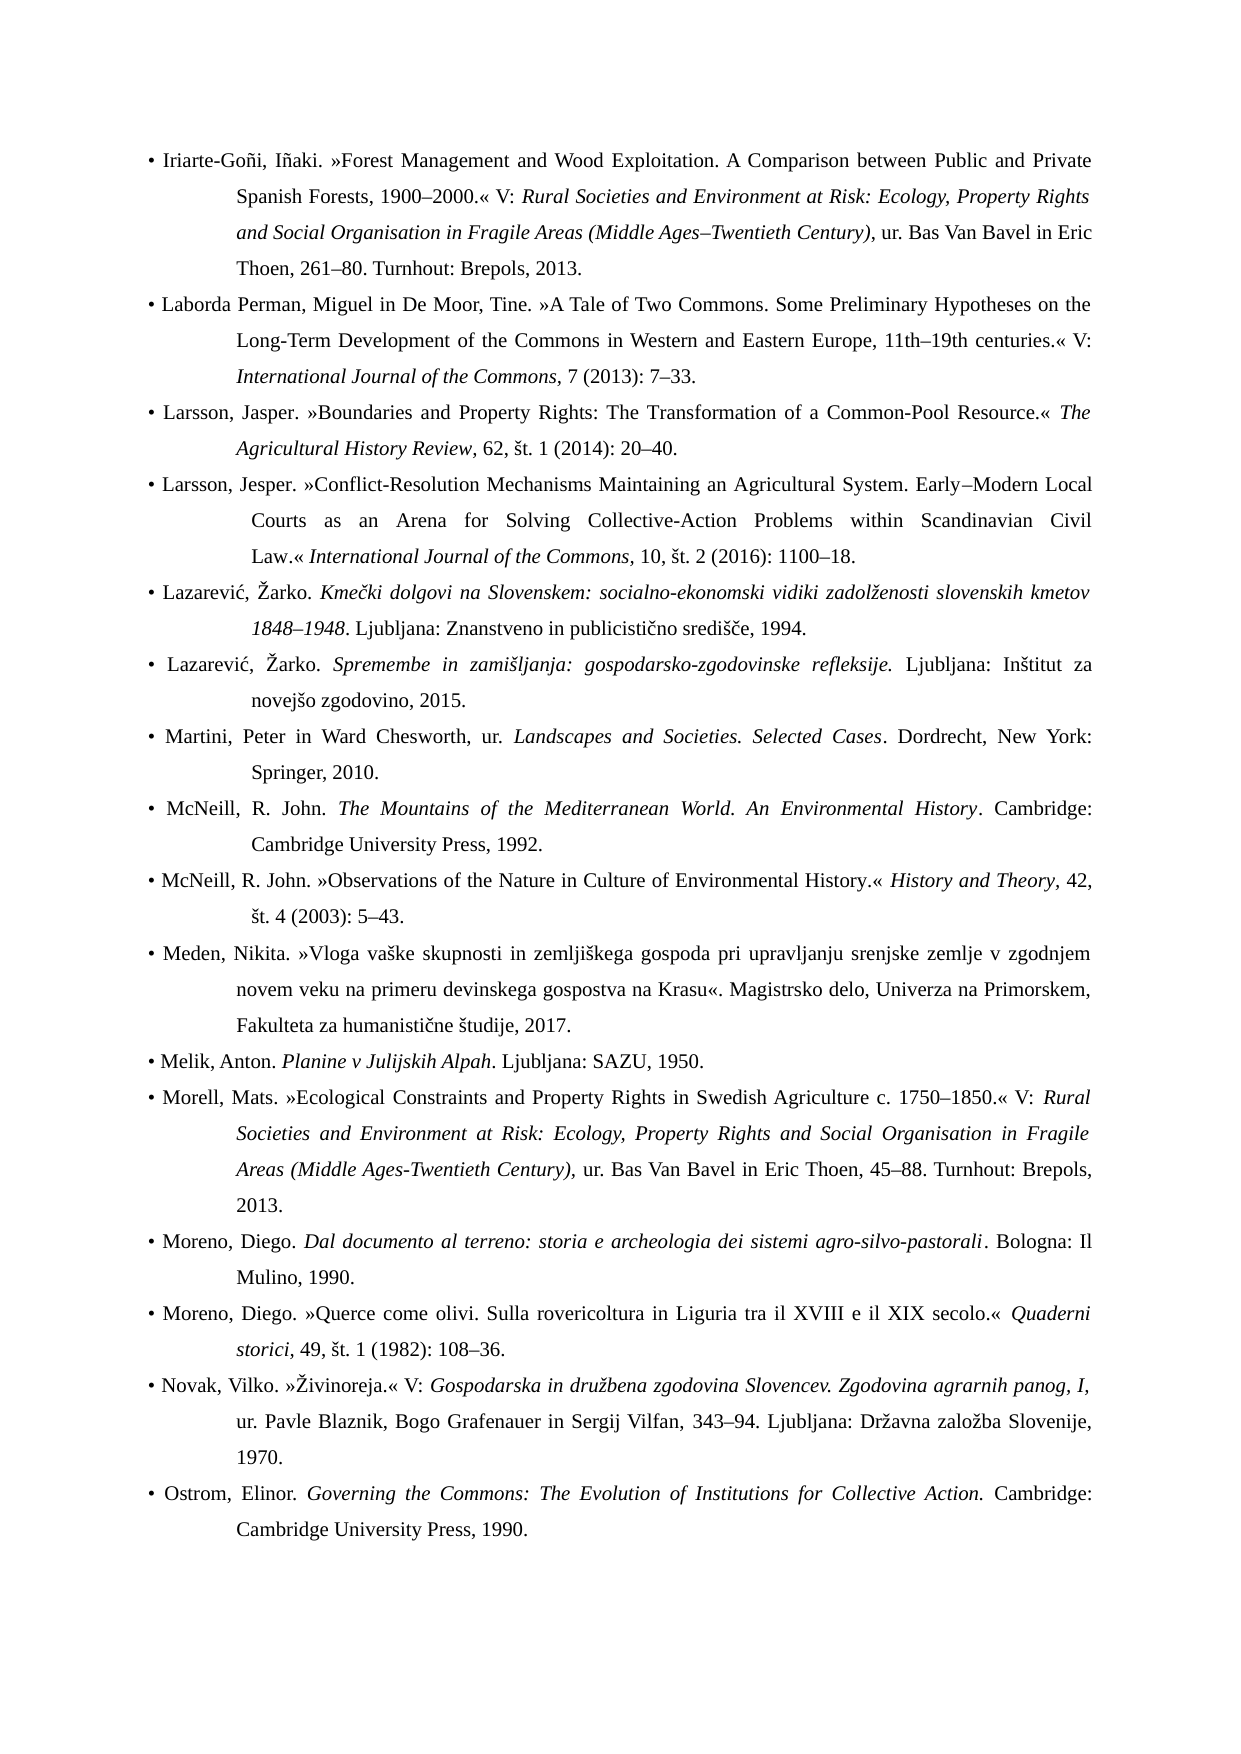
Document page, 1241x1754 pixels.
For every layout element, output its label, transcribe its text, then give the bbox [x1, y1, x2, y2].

text • Lazarević, Žarko. Kmečki dolgovi na Slovenskem: socialno-ekonomski vidiki zadolženosti slovenskih kmetov 1848–1948. Ljubljana: Znanstveno in publicistično središče, 1994. [148, 580, 1093, 640]
text • Laborda Perman, Miguel in De Moor, Tine. »A Tale of Two Commons. Some Preliminary Hypotheses on the Long-Term Development of the Commons in Western and Eastern Europe, 11th–19th centuries.« V: International Journal of the Commons, 7 (2013): 7–33. [148, 292, 1093, 388]
text • Moreno, Diego. Dal documento al terreno: storia e archeologia dei sistemi agro-silvo-pastorali. Bologna: Il Mulino, 1990. [148, 1229, 1093, 1289]
text • Larsson, Jesper. »Conflict-Resolution Mechanisms Maintaining an Agricultural System. Early–Modern Local Courts as an Arena for Solving Collective-Action Problems within Scandinavian Civil Law.« International Journal of the Commons, 10, št. 2 (2016): 1100–18. [148, 472, 1093, 568]
text • Iriarte-Goñi, Iñaki. »Forest Management and Wood Exploitation. A Comparison between Public and Private Spanish Forests, 1900–2000.« V: Rural Societies and Environment at Risk: Ecology, Property Rights and Social Organisation in Fragile Areas (Middle Ages–Twentieth Century), ur. Bas Van Bavel in Eric Thoen, 261–80. Turnhout: Brepols, 2013. [148, 148, 1093, 280]
text • Moreno, Diego. »Querce come olivi. Sulla rovericoltura in Liguria tra il XVIII e il XIX secolo.« Quaderni storici, 49, št. 1 (1982): 108–36. [148, 1301, 1093, 1361]
text • Novak, Vilko. »Živinoreja.« V: Gospodarska in družbena zgodovina Slovencev. Zgodovina agrarnih panog, I, ur. Pavle Blaznik, Bogo Grafenauer in Sergij Vilfan, 343–94. Ljubljana: Državna založba Slovenije, 1970. [148, 1373, 1093, 1469]
text • Melik, Anton. Planine v Julijskih Alpah. Ljubljana: SAZU, 1950. [148, 1049, 1093, 1073]
text • Larsson, Jasper. »Boundaries and Property Rights: The Transformation of a Common-Pool Resource.« The Agricultural History Review, 62, št. 1 (2014): 20–40. [148, 400, 1093, 460]
text • Lazarević, Žarko. Spremembe in zamišljanja: gospodarsko-zgodovinske refleksije. Ljubljana: Inštitut za novejšo zgodovino, 2015. [148, 652, 1093, 712]
text • Ostrom, Elinor. Governing the Commons: The Evolution of Institutions for Collective Action. Cambridge: Cambridge University Press, 1990. [148, 1481, 1093, 1541]
text • McNeill, R. John. The Mountains of the Mediterranean World. An Environmental History. Cambridge: Cambridge University Press, 1992. [148, 796, 1093, 856]
text • McNeill, R. John. »Observations of the Nature in Culture of Environmental History.« History and Theory, 42, št. 4 (2003): 5–43. [148, 868, 1093, 928]
text • Martini, Peter in Ward Chesworth, ur. Landscapes and Societies. Selected Cases. Dordrecht, New York: Springer, 2010. [148, 724, 1093, 784]
text • Meden, Nikita. »Vloga vaške skupnosti in zemljiškega gospoda pri upravljanju srenjske zemlje v zgodnjem novem veku na primeru devinskega gospostva na Krasu«. Magistrsko delo, Univerza na Primorskem, Fakulteta za humanistične študije, 2017. [148, 941, 1093, 1037]
text • Morell, Mats. »Ecological Constraints and Property Rights in Swedish Agriculture c. 1750–1850.« V: Rural Societies and Environment at Risk: Ecology, Property Rights and Social Organisation in Fragile Areas (Middle Ages-Twentieth Century), ur. Bas Van Bavel in Eric Thoen, 45–88. Turnhout: Brepols, 2013. [148, 1085, 1093, 1217]
